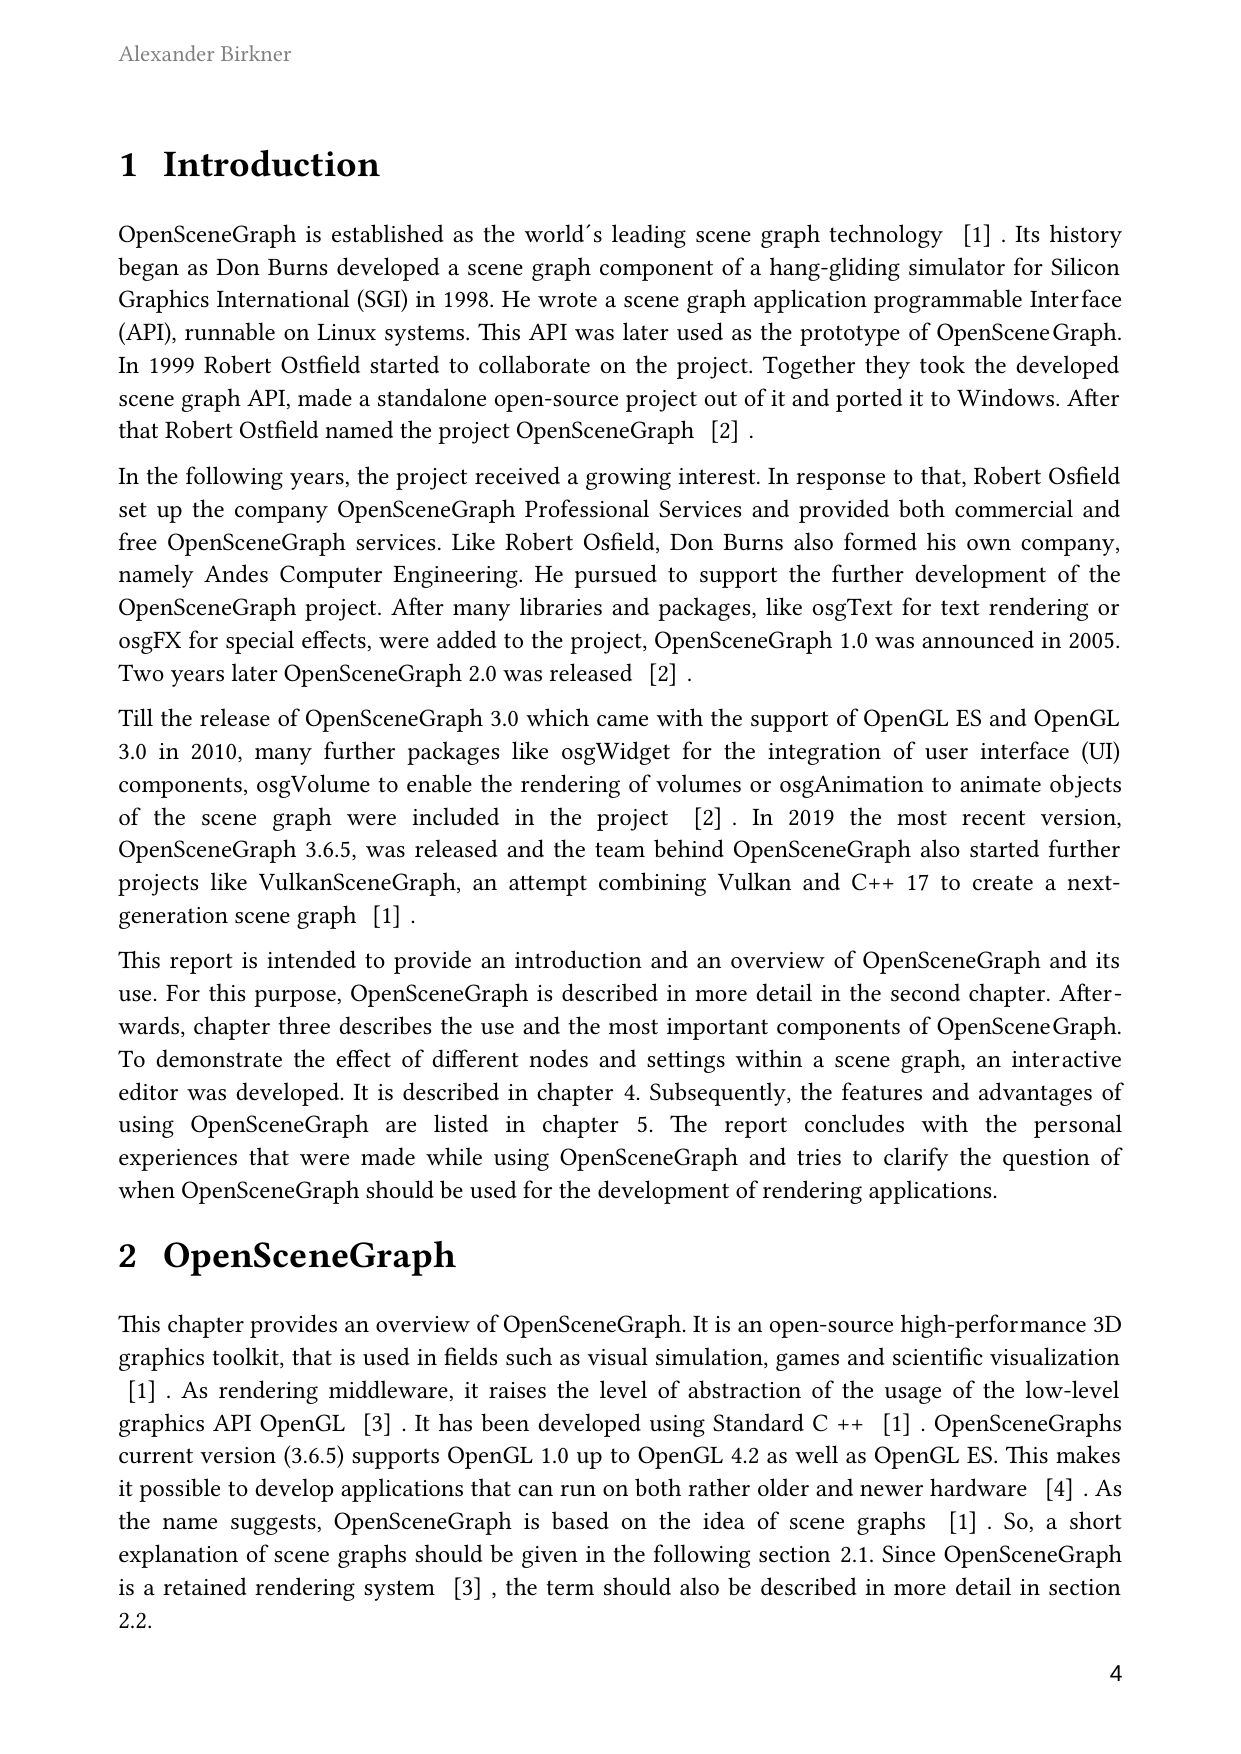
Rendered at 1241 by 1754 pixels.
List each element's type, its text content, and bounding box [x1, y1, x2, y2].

text This chapter provides an overview of OpenSceneGraph. It is an open-source high-performance 3D graphics toolkit, that is used in fields such as visual simulation, games and scientific visualization . As rendering middleware, it raises the level of abstraction of the usage of the low-level graphics API OpenGL . It has been developed using Standard C ++ . OpenSceneGraphs current version (3.6.5) supports OpenGL 1.0 up to OpenGL 4.2 as well as OpenGL ES. This makes it possible to develop applications that can run on both rather older and newer hardware . As the name suggests, OpenSceneGraph is based on the idea of scene graphs . So, a short explanation of scene graphs should be given in the following section 2.1. Since OpenSceneGraph is a retained rendering system , the term should also be described in more detail in section 2.2. [118, 1310, 1122, 1634]
subtitle OpenSceneGraph [118, 1234, 1122, 1276]
text In the following years, the project received a growing interest. In response to that, Robert Osfield set up the company OpenSceneGraph Professional Services and provided both commercial and free OpenSceneGraph services. Like Robert Osfield, Don Burns also formed his own company, namely Andes Computer Engineering. He pursued to support the further development of the OpenSceneGraph project. After many libraries and packages, like osgText for text rendering or osgFX for special effects, were added to the project, OpenSceneGraph 1.0 was announced in 2005. Two years later OpenSceneGraph 2.0 was released . [118, 462, 1122, 687]
subtitle Introduction [118, 143, 1122, 186]
text Till the release of OpenSceneGraph 3.0 which came with the support of OpenGL ES and OpenGL 3.0 in 2010, many further packages like osgWidget for the integration of user interface (UI) components, osgVolume to enable the rendering of volumes or osgAnimation to animate objects of the scene graph were included in the project . In 2019 the most recent version, OpenSceneGraph 3.6.5, was released and the team behind OpenSceneGraph also started further projects like VulkanSceneGraph, an attempt combining Vulkan and C++ 17 to create a next-generation scene graph . [118, 704, 1122, 929]
text This report is intended to provide an introduction and an overview of OpenSceneGraph and its use. For this purpose, OpenSceneGraph is described in more detail in the second chapter. Afterwards, chapter three describes the use and the most important components of OpenSceneGraph. To demonstrate the effect of different nodes and settings within a scene graph, an interactive editor was developed. It is described in chapter 4. Subsequently, the features and advantages of using OpenSceneGraph are listed in chapter 5. The report concludes with the personal experiences that were made while using OpenSceneGraph and tries to clarify the question of when OpenSceneGraph should be used for the development of rendering applications. [118, 946, 1122, 1204]
text OpenSceneGraph is established as the world´s leading scene graph technology . Its history began as Don Burns developed a scene graph component of a hang-gliding simulator for Silicon Graphics International (SGI) in 1998. He wrote a scene graph application programmable Interface (API), runnable on Linux systems. This API was later used as the prototype of OpenSceneGraph. In 1999 Robert Ostfield started to collaborate on the project. Together they took the developed scene graph API, made a standalone open-source project out of it and ported it to Windows. After that Robert Ostfield named the project OpenSceneGraph . [118, 220, 1122, 445]
